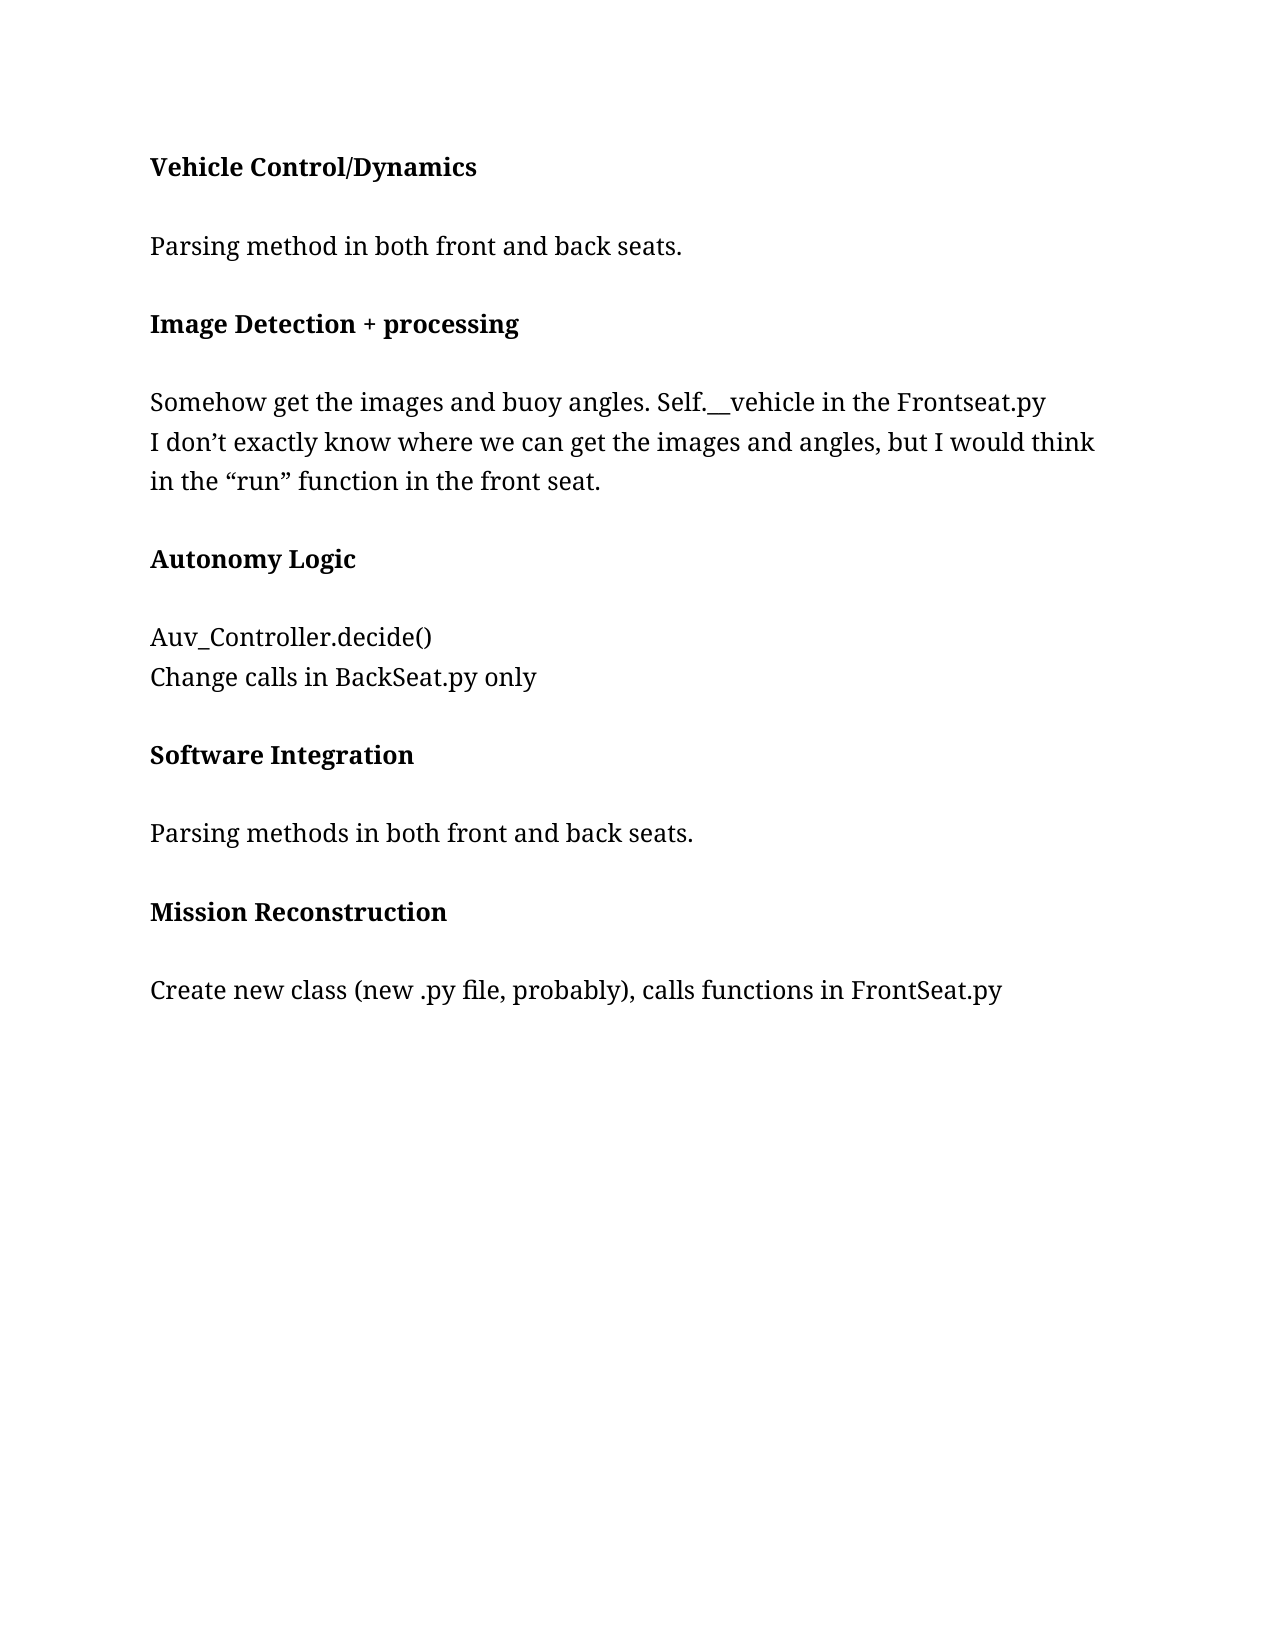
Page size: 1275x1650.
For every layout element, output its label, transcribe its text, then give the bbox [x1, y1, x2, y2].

text I don’t exactly know where we can get the images and angles, but I would think in the “run” function in the front seat. [150, 424, 1125, 497]
text Auv_Controller.decide() [150, 620, 1125, 654]
text Parsing method in both front and back seats. [150, 228, 1125, 262]
text Image Detection + processing [150, 307, 1125, 341]
text Software Integration [150, 737, 1125, 772]
text Create new class (new .py file, probably), calls functions in FrontSeat.py [150, 972, 1125, 1007]
text Vehicle Control/Dynamics [150, 150, 1125, 184]
text Autonomy Logic [150, 542, 1125, 576]
text Parsing methods in both front and back seats. [150, 816, 1125, 850]
text Mission Reconstruction [150, 894, 1125, 928]
text Somehow get the images and buoy angles. Self.__vehicle in the Frontseat.py [150, 385, 1125, 419]
text Change calls in BackSeat.py only [150, 659, 1125, 693]
